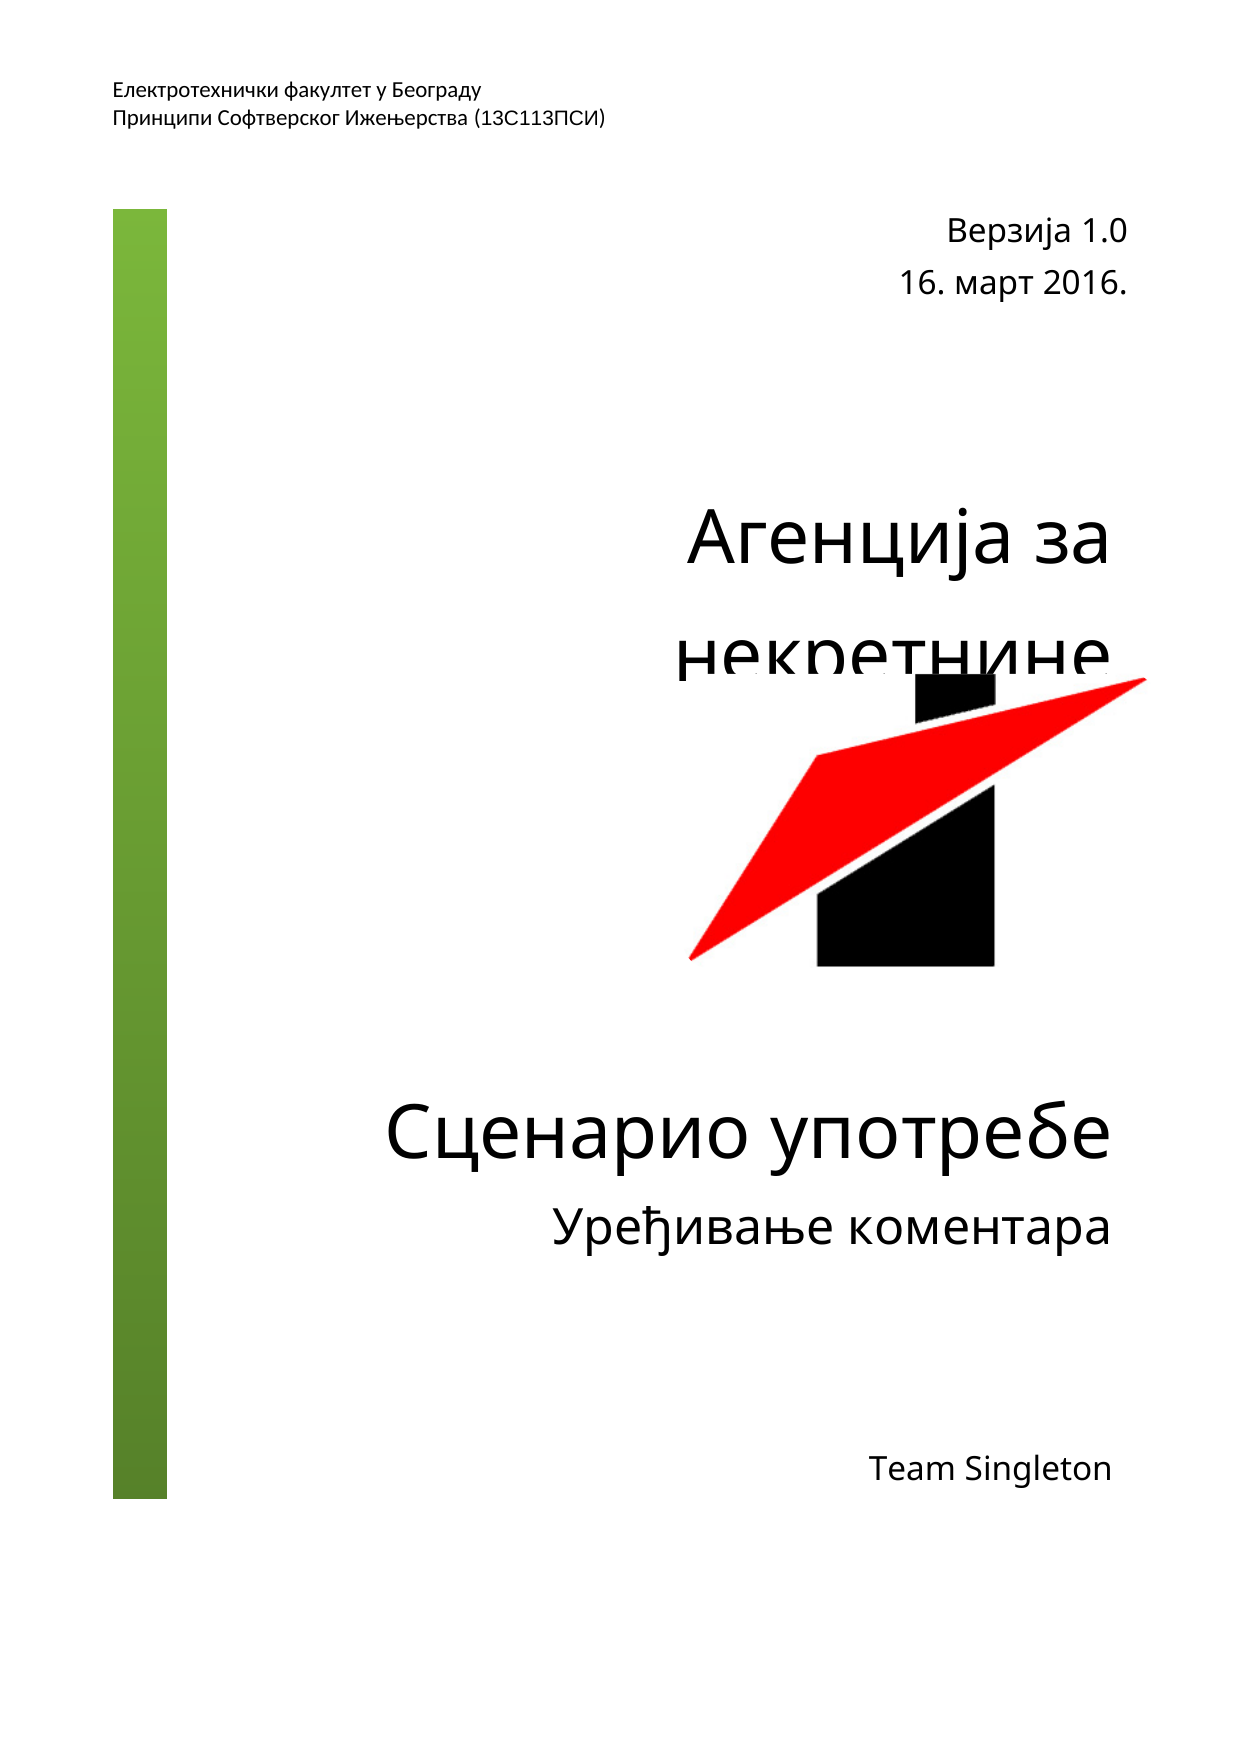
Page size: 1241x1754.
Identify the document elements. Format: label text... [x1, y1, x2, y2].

picture [683, 673, 1157, 968]
text Верзија 1.0 16. март 2016. [169, 207, 1128, 304]
